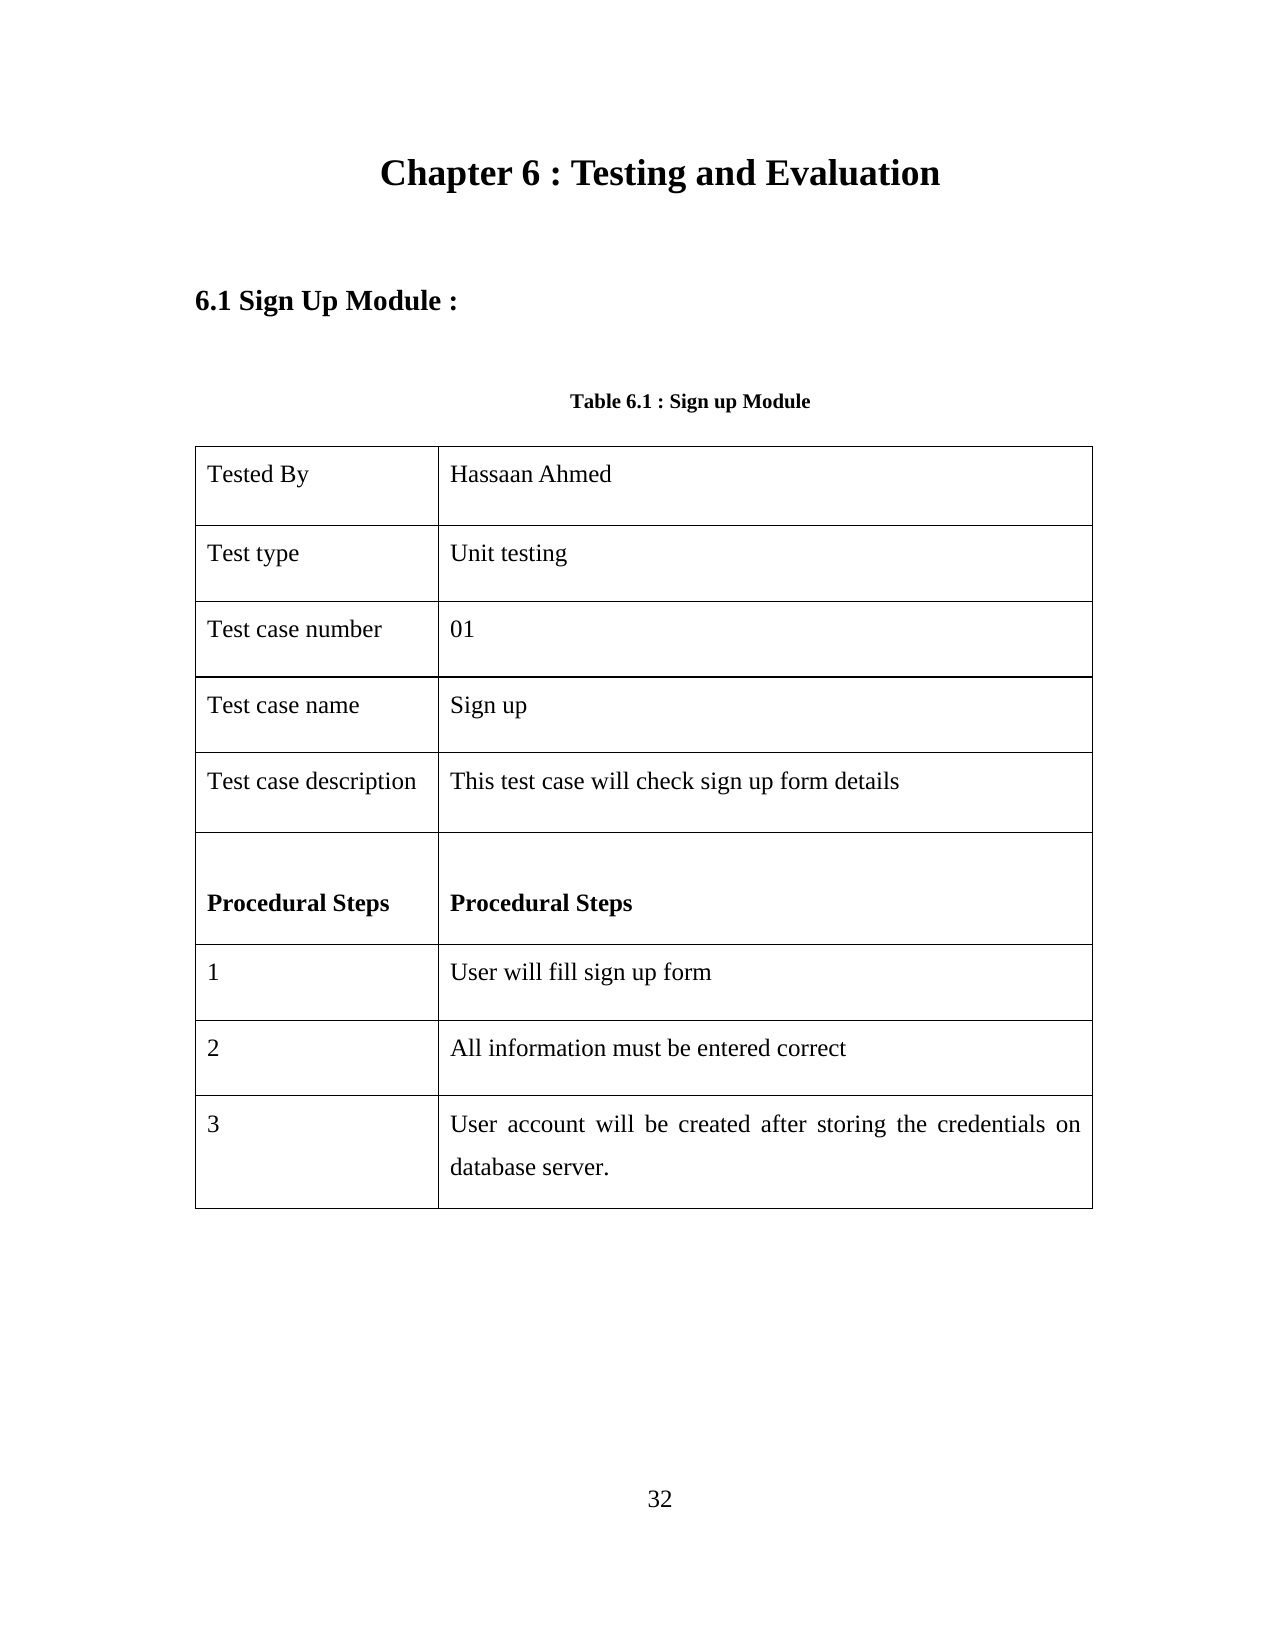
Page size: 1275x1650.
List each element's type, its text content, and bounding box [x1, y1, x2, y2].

table_cell 2 [196, 1021, 438, 1095]
table_header Tested By [196, 447, 438, 525]
table_cell Test case name [196, 678, 438, 752]
table_cell 1 [196, 945, 438, 1019]
subtitle Chapter 6 : Testing and Evaluation [195, 150, 1125, 193]
table_cell User will fill sign up form [439, 945, 1092, 1019]
table_cell Test type [196, 526, 438, 601]
table_cell This test case will check sign up form details [439, 753, 1092, 832]
table_cell Procedural Steps [196, 833, 438, 944]
table_cell Test case description [196, 753, 438, 832]
text Table 6.1 : Sign up Module [495, 389, 1125, 413]
table_cell Sign up [439, 678, 1092, 752]
table_cell All information must be entered correct [439, 1021, 1092, 1095]
table_cell Procedural Steps [439, 833, 1092, 944]
table_cell User account will be created after storing the credentials on database server. [439, 1096, 1092, 1207]
table_cell Unit testing [439, 526, 1092, 601]
table_header Hassaan Ahmed [439, 447, 1092, 525]
subtitle 6.1 Sign Up Module : [195, 283, 1125, 316]
table_cell Test case number [196, 602, 438, 676]
table_cell 01 [439, 602, 1092, 676]
table_cell 3 [196, 1096, 438, 1207]
